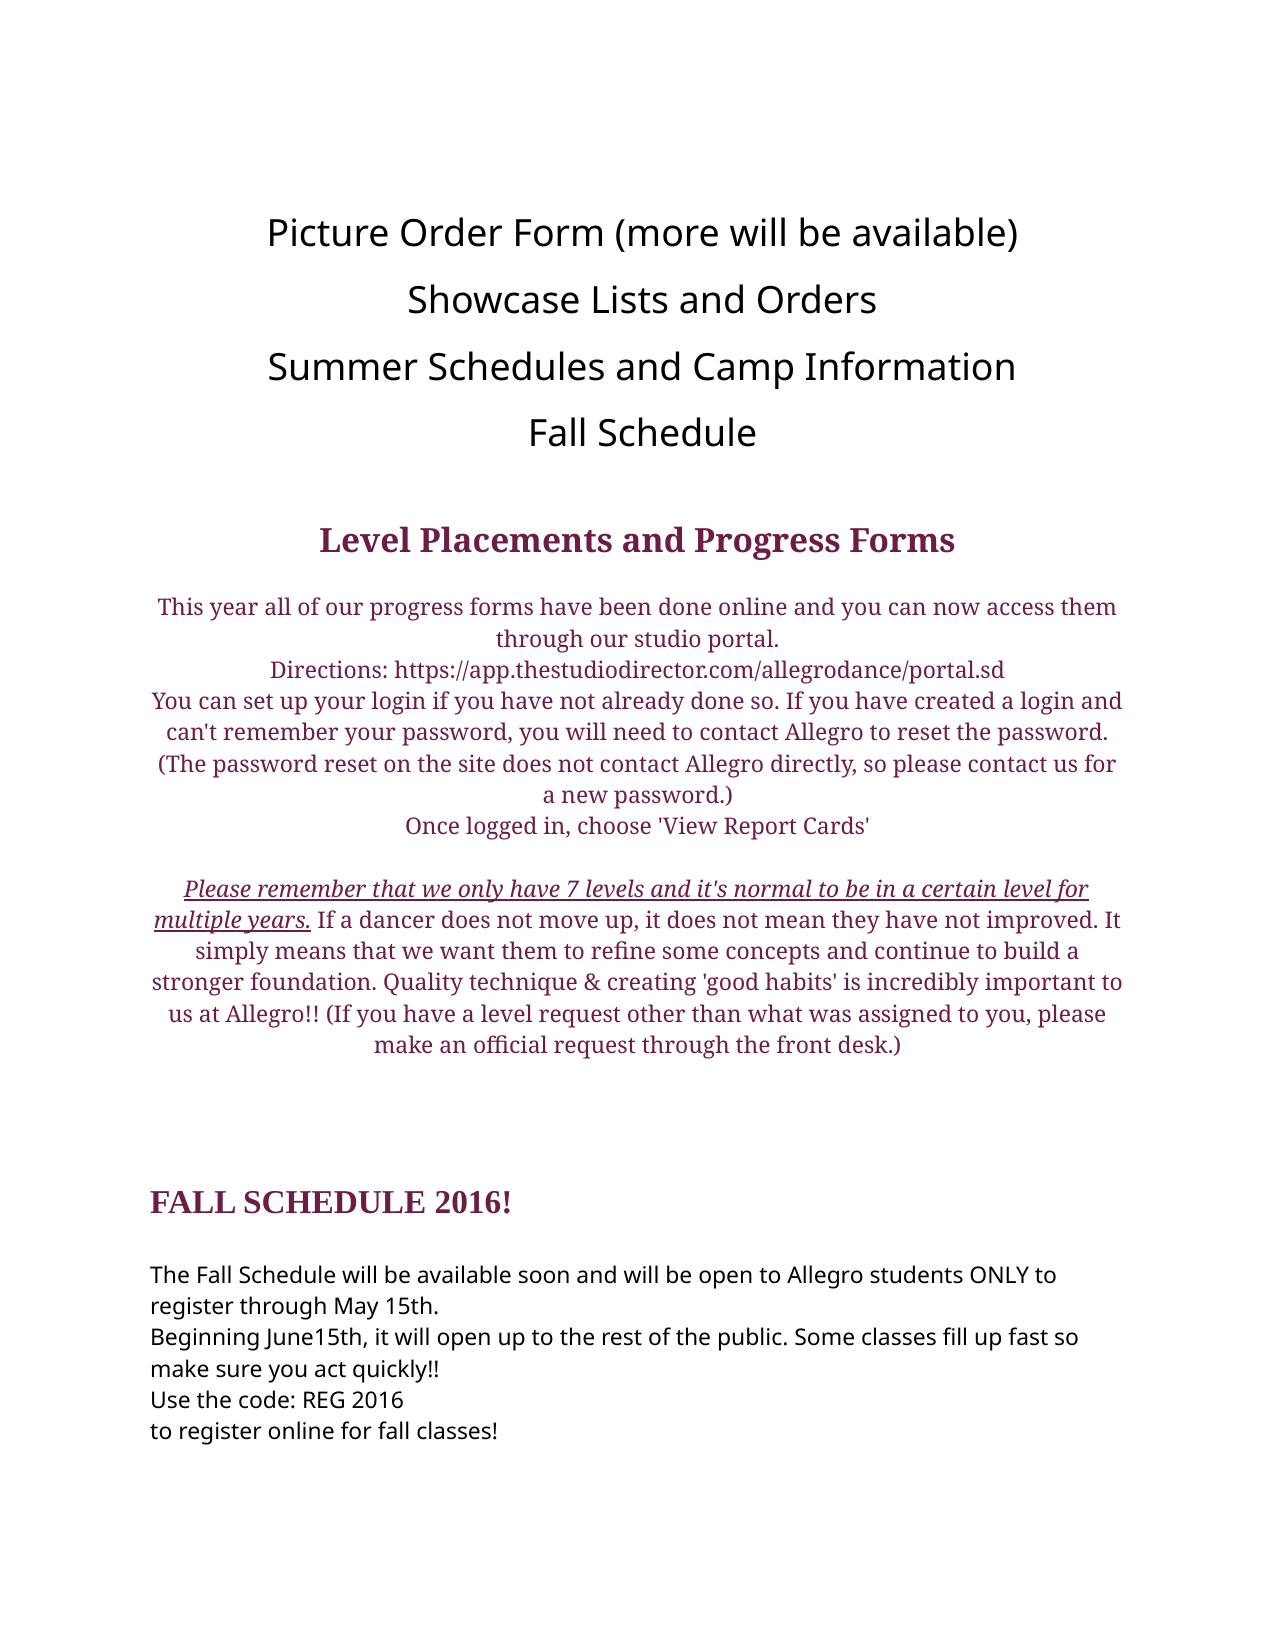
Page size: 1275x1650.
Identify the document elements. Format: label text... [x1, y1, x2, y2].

text to register online for fall classes! [150, 1415, 1125, 1446]
text Fall Schedule [150, 407, 1125, 458]
text Please remember that we only have 7 levels and it's normal to be in a certain level for multiple years. If a dancer does not move up, it does not mean they have not improved. It simply means that we want them to refine some concepts and continue to build a stronger foundation. Quality technique & creating 'good habits' is incredibly important to us at Allegro!! (If you have a level request other than what was assigned to you, please make an official request through the front desk.) [150, 872, 1125, 1060]
text Use the code: REG 2016 [150, 1384, 1125, 1415]
text FALL SCHEDULE 2016! [150, 1182, 1125, 1220]
text This year all of our progress forms have been done online and you can now access them through our studio portal. [150, 591, 1125, 654]
text Directions: https://app.thestudiodirector.com/allegrodance/portal.sd [150, 654, 1125, 685]
text Level Placements and Progress Forms [150, 517, 1125, 562]
text Once logged in, choose 'View Report Cards' [150, 810, 1125, 841]
text Summer Schedules and Camp Information [150, 340, 1125, 391]
text Showcase Lists and Orders [150, 273, 1125, 324]
text Beginning June15th, it will open up to the rest of the public. Some classes fill up fast so make sure you act quickly!! [150, 1321, 1125, 1384]
text You can set up your login if you have not already done so. If you have created a login and can't remember your password, you will need to contact Allegro to reset the password. (The password reset on the site does not contact Allegro directly, so please contact us for a new password.) [150, 685, 1125, 810]
text Picture Order Form (more will be available) [150, 207, 1125, 258]
text The Fall Schedule will be available soon and will be open to Allegro students ONLY to register through May 15th. [150, 1259, 1125, 1321]
